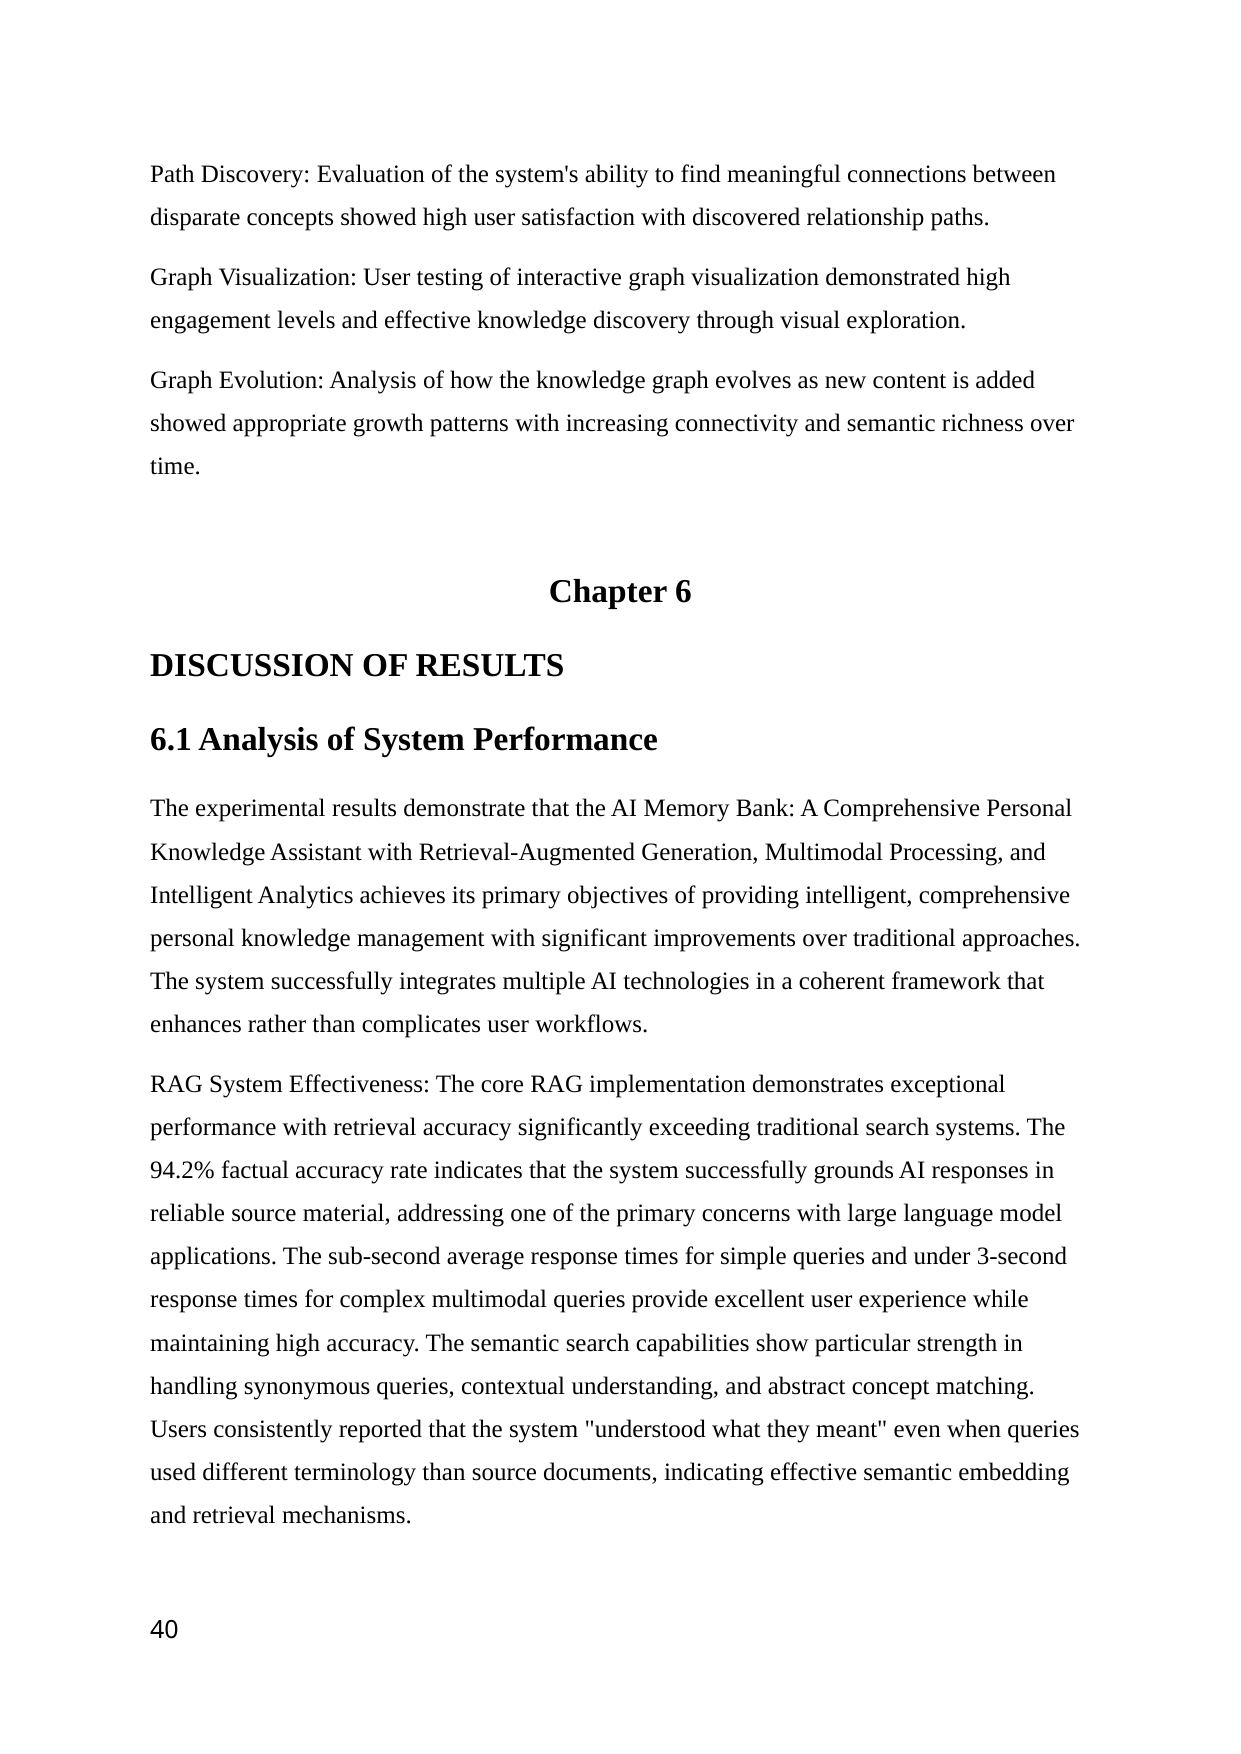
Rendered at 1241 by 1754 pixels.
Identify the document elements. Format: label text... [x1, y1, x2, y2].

text DISCUSSION OF RESULTS [150, 645, 1090, 683]
text Graph Evolution: Analysis of how the knowledge graph evolves as new content is added showed appropriate growth patterns with increasing connectivity and semantic richness over time. [150, 365, 1090, 480]
text RAG System Effectiveness: The core RAG implementation demonstrates exceptional performance with retrieval accuracy significantly exceeding traditional search systems. The 94.2% factual accuracy rate indicates that the system successfully grounds AI responses in reliable source material, addressing one of the primary concerns with large language model applications. The sub-second average response times for simple queries and under 3-second response times for complex multimodal queries provide excellent user experience while maintaining high accuracy. The semantic search capabilities show particular strength in handling synonymous queries, contextual understanding, and abstract concept matching. Users consistently reported that the system "understood what they meant" even when queries used different terminology than source documents, indicating effective semantic embedding and retrieval mechanisms. [150, 1069, 1090, 1529]
text Chapter 6 [150, 571, 1090, 609]
text Graph Visualization: User testing of interactive graph visualization demonstrated high engagement levels and effective knowledge discovery through visual exploration. [150, 262, 1090, 334]
text Path Discovery: Evaluation of the system's ability to find meaningful connections between disparate concepts showed high user satisfaction with discovered relationship paths. [150, 159, 1090, 231]
text The experimental results demonstrate that the AI Memory Bank: A Comprehensive Personal Knowledge Assistant with Retrieval-Augmented Generation, Multimodal Processing, and Intelligent Analytics achieves its primary objectives of providing intelligent, comprehensive personal knowledge management with significant improvements over traditional approaches. The system successfully integrates multiple AI technologies in a coherent framework that enhances rather than complicates user workflows. [150, 793, 1090, 1038]
text 6.1 Analysis of System Performance [150, 719, 1090, 758]
